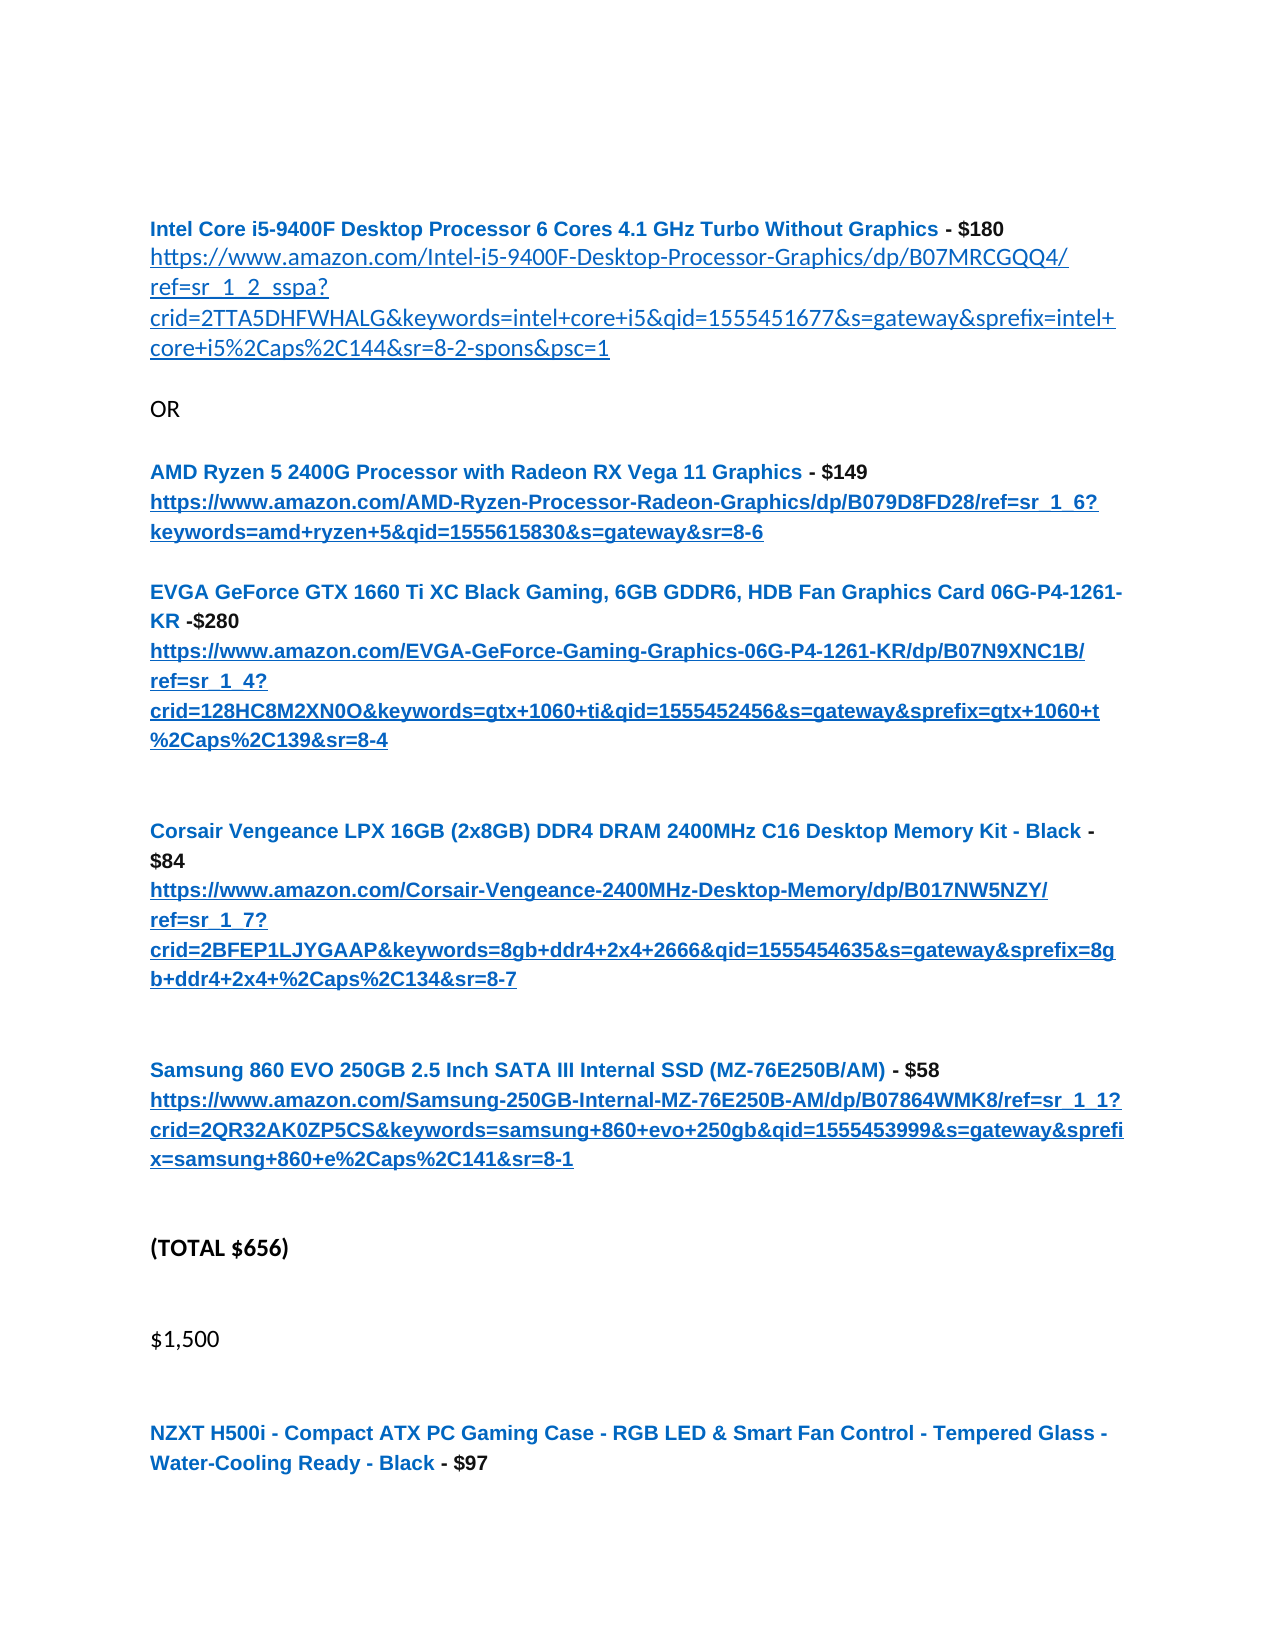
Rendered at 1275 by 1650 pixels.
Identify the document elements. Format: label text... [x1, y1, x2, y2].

text OR [150, 393, 1125, 424]
subtitle https://www.amazon.com/EVGA-GeForce-Gaming-Graphics-06G-P4-1261-KR/dp/B07N9XNC1B/ref=sr_1_4?crid=128HC8M2XN0O&keywords=gtx+1060+ti&qid=1555452456&s=gateway&sprefix=gtx+1060+t%2Caps%2C139&sr=8-4 [150, 633, 1125, 752]
text Intel Core i5-9400F Desktop Processor 6 Cores 4.1 GHz Turbo Without Graphics - $180 [150, 211, 1125, 241]
text https://www.amazon.com/Intel-i5-9400F-Desktop-Processor-Graphics/dp/B07MRCGQQ4/ref=sr_1_2_sspa?crid=2TTA5DHFWHALG&keywords=intel+core+i5&qid=1555451677&s=gateway&sprefix=intel+core+i5%2Caps%2C144&sr=8-2-spons&psc=1 [150, 241, 1125, 363]
subtitle AMD Ryzen 5 2400G Processor with Radeon RX Vega 11 Graphics - $149 [150, 454, 1125, 484]
subtitle https://www.amazon.com/AMD-Ryzen-Processor-Radeon-Graphics/dp/B079D8FD28/ref=sr_1_6?keywords=amd+ryzen+5&qid=1555615830&s=gateway&sr=8-6 [150, 484, 1125, 543]
subtitle EVGA GeForce GTX 1660 Ti XC Black Gaming, 6GB GDDR6, HDB Fan Graphics Card 06G-P4-1261-KR -$280 [150, 574, 1125, 633]
subtitle https://www.amazon.com/Samsung-250GB-Internal-MZ-76E250B-AM/dp/B07864WMK8/ref=sr_1_1?crid=2QR32AK0ZP5CS&keywords=samsung+860+evo+250gb&qid=1555453999&s=gateway&sprefix=samsung+860+e%2Caps%2C141&sr=8-1 [150, 1082, 1125, 1171]
subtitle NZXT H500i - Compact ATX PC Gaming Case - RGB LED & Smart Fan Control - Tempered Glass - Water-Cooling Ready - Black - $97 [150, 1415, 1125, 1474]
text $1,500 [150, 1324, 1125, 1354]
text (TOTAL $656) [150, 1232, 1125, 1263]
subtitle https://www.amazon.com/Corsair-Vengeance-2400MHz-Desktop-Memory/dp/B017NW5NZY/ref=sr_1_7?crid=2BFEP1LJYGAAP&keywords=8gb+ddr4+2x4+2666&qid=1555454635&s=gateway&sprefix=8gb+ddr4+2x4+%2Caps%2C134&sr=8-7 [150, 872, 1125, 991]
subtitle Samsung 860 EVO 250GB 2.5 Inch SATA III Internal SSD (MZ-76E250B/AM) - $58 [150, 1052, 1125, 1082]
subtitle Corsair Vengeance LPX 16GB (2x8GB) DDR4 DRAM 2400MHz C16 Desktop Memory Kit - Black - $84 [150, 813, 1125, 872]
